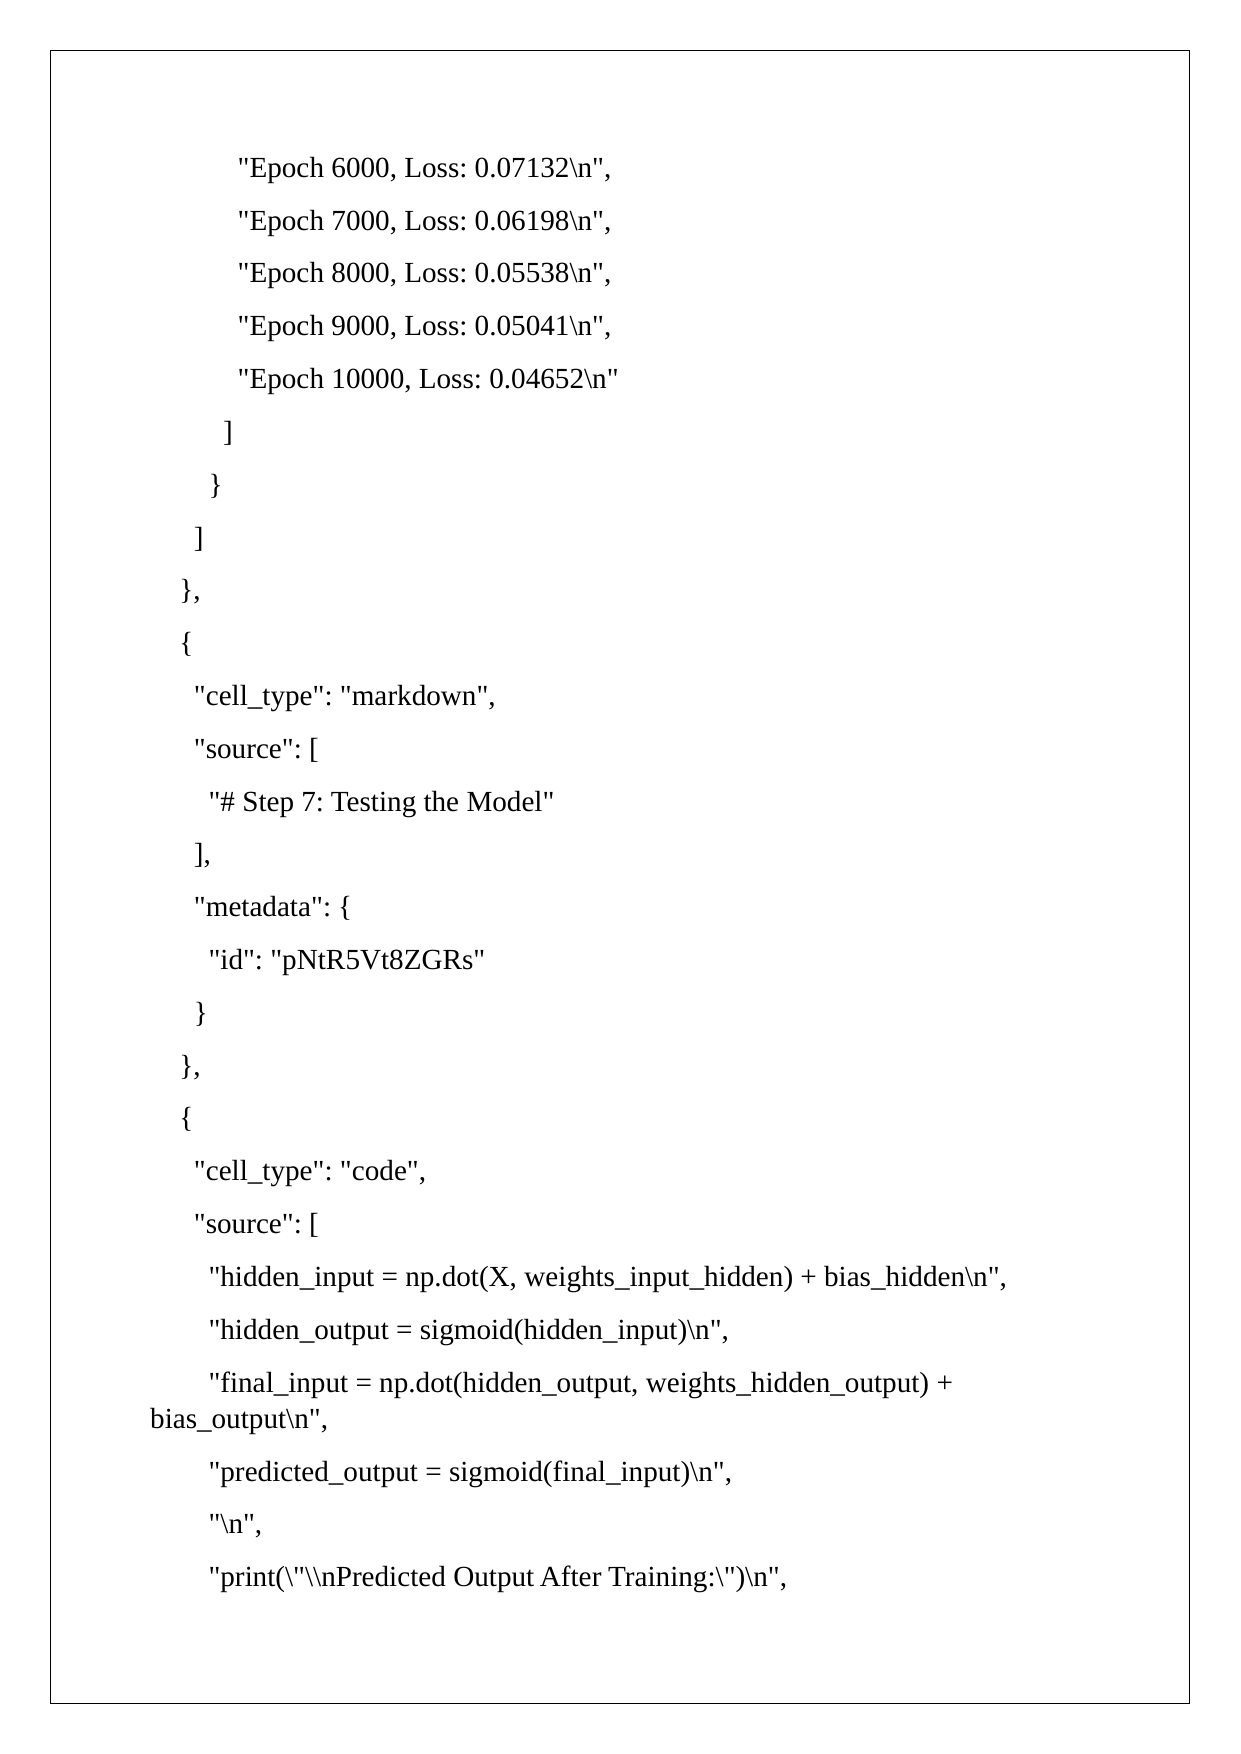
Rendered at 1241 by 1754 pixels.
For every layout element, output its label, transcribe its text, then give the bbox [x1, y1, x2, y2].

text }, [150, 1048, 1090, 1081]
text ] [150, 520, 1090, 553]
text "cell_type": "markdown", [150, 678, 1090, 712]
text "Epoch 7000, Loss: 0.06198\n", [150, 203, 1090, 236]
text { [150, 625, 1090, 659]
text "Epoch 10000, Loss: 0.04652\n" [150, 361, 1090, 395]
text "hidden_input = np.dot(X, weights_input_hidden) + bias_hidden\n", [150, 1259, 1090, 1293]
text } [150, 467, 1090, 500]
text "# Step 7: Testing the Model" [150, 784, 1090, 817]
text "predicted_output = sigmoid(final_input)\n", [150, 1454, 1090, 1487]
text "final_input = np.dot(hidden_output, weights_hidden_output) + bias_output\n", [150, 1365, 1090, 1434]
text "\n", [150, 1506, 1090, 1540]
text }, [150, 572, 1090, 606]
text "Epoch 6000, Loss: 0.07132\n", [150, 150, 1090, 183]
text "id": "pNtR5Vt8ZGRs" [150, 942, 1090, 976]
text "metadata": { [150, 889, 1090, 923]
text "source": [ [150, 1206, 1090, 1240]
text "source": [ [150, 731, 1090, 764]
text { [150, 1101, 1090, 1134]
text ] [150, 414, 1090, 448]
text ], [150, 837, 1090, 870]
text "print(\"\\nPredicted Output After Training:\")\n", [150, 1559, 1090, 1593]
text "hidden_output = sigmoid(hidden_input)\n", [150, 1312, 1090, 1345]
text } [150, 995, 1090, 1028]
text "Epoch 9000, Loss: 0.05041\n", [150, 308, 1090, 342]
text "cell_type": "code", [150, 1153, 1090, 1187]
text "Epoch 8000, Loss: 0.05538\n", [150, 256, 1090, 289]
